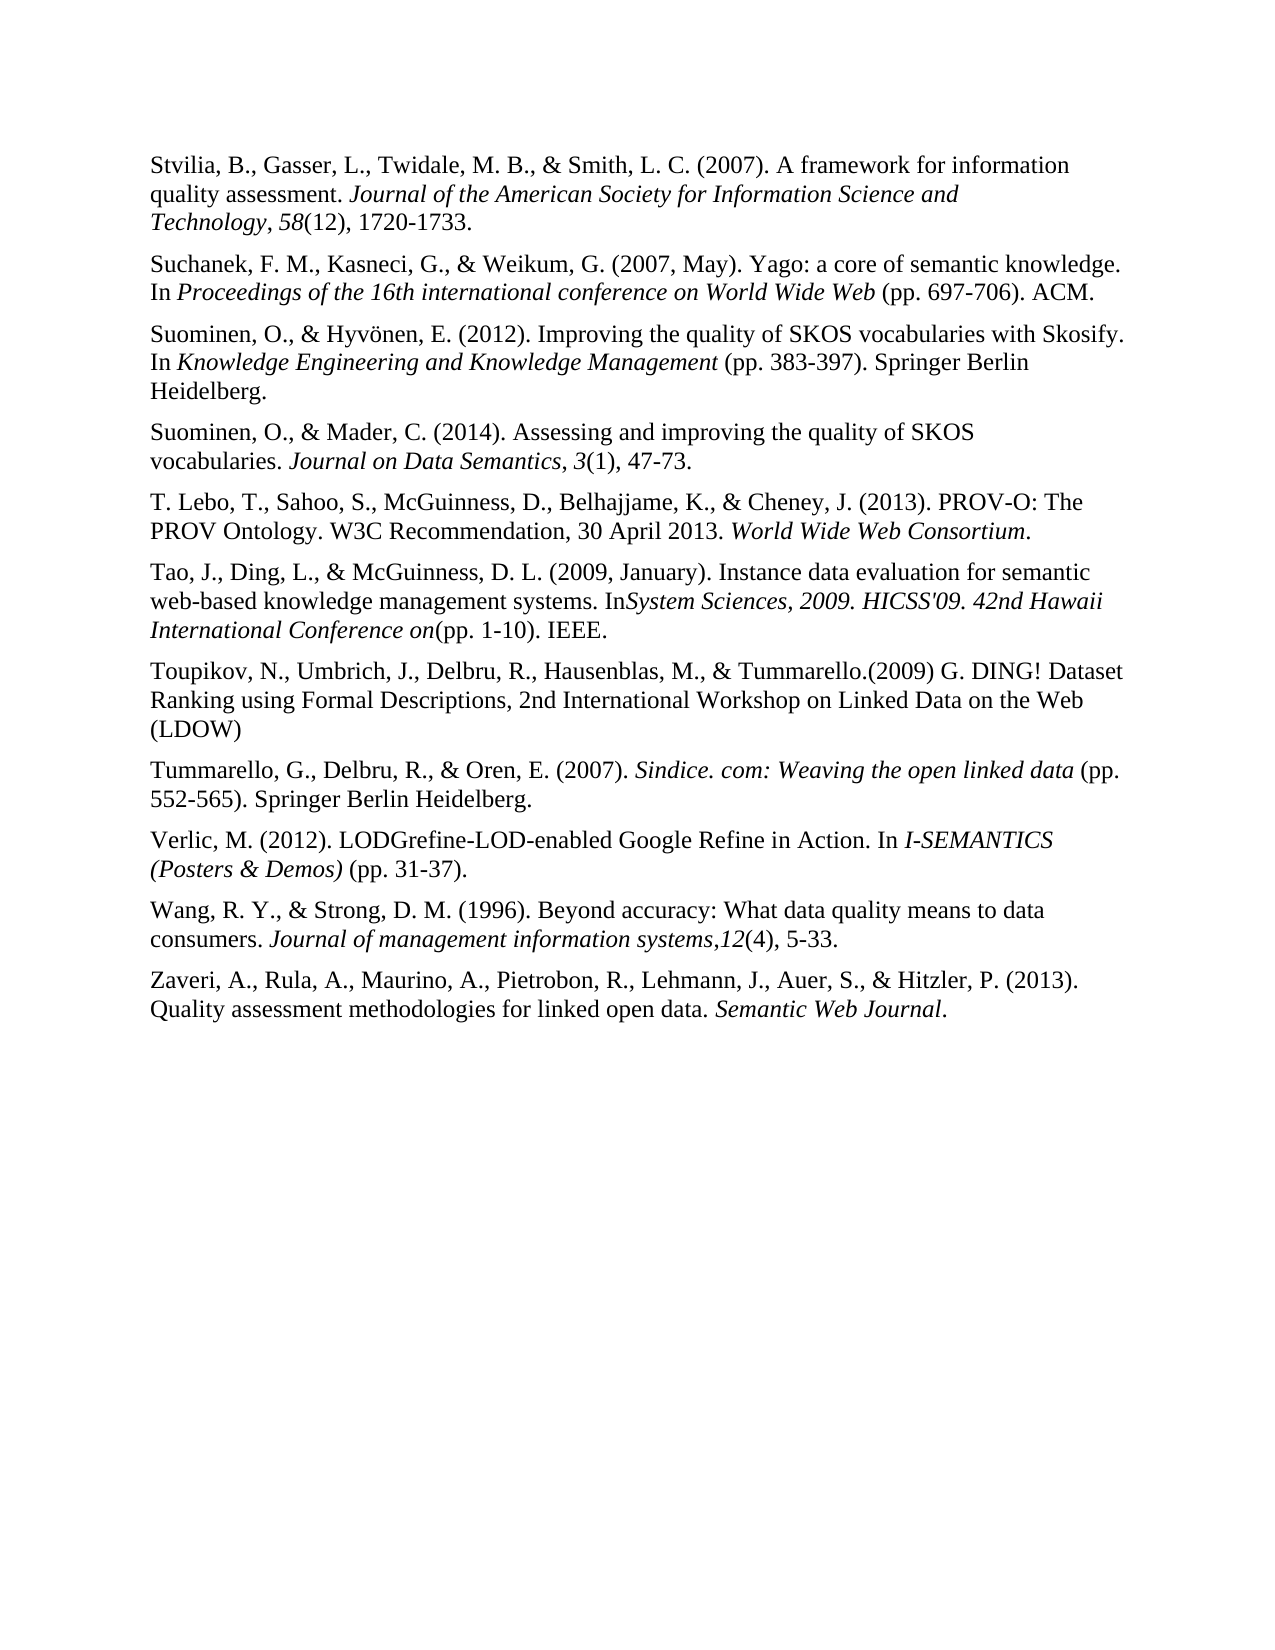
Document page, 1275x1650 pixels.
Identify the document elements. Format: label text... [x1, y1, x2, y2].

text Suominen, O., & Mader, C. (2014). Assessing and improving the quality of SKOS vocabularies. Journal on Data Semantics, 3(1), 47-73. [150, 417, 1125, 475]
text Toupikov, N., Umbrich, J., Delbru, R., Hausenblas, M., & Tummarello.(2009) G. DING! Dataset Ranking using Formal Descriptions, 2nd International Workshop on Linked Data on the Web (LDOW) [242, 656, 1125, 742]
text Tummarello, G., Delbru, R., & Oren, E. (2007). Sindice. com: Weaving the open linked data (pp. 552-565). Springer Berlin Heidelberg. [533, 755, 1125, 812]
text Verlic, M. (2012). LODGrefine-LOD-enabled Google Refine in Action. In I-SEMANTICS (Posters & Demos) (pp. 31-37). [468, 825, 1125, 882]
text Wang, R. Y., & Strong, D. M. (1996). Beyond accuracy: What data quality means to data consumers. Journal of management information systems,12(4), 5-33. [838, 895, 1125, 952]
text Suchanek, F. M., Kasneci, G., & Weikum, G. (2007, May). Yago: a core of semantic knowledge. In Proceedings of the 16th international conference on World Wide Web (pp. 697-706). ACM. [150, 249, 1125, 306]
text Suominen, O., & Hyvönen, E. (2012). Improving the quality of SKOS vocabularies with Skosify. In Knowledge Engineering and Knowledge Management (pp. 383-397). Springer Berlin Heidelberg. [150, 347, 1125, 405]
text T. Lebo, T., Sahoo, S., McGuinness, D., Belhajjame, K., & Cheney, J. (2013). PROV-O: The PROV Ontology. W3C Recommendation, 30 April 2013. World Wide Web Consortium. [150, 487, 1125, 545]
text Stvilia, B., Gasser, L., Twidale, M. B., & Smith, L. C. (2007). A framework for information quality assessment. Journal of the American Society for Information Science and Technology, 58(12), 1720-1733. [150, 150, 1125, 236]
text Tao, J., Ding, L., & McGuinness, D. L. (2009, January). Instance data evaluation for semantic web-based knowledge management systems. InSystem Sciences, 2009. HICSS'09. 42nd Hawaii International Conference on(pp. 1-10). IEEE. [150, 557, 1125, 644]
